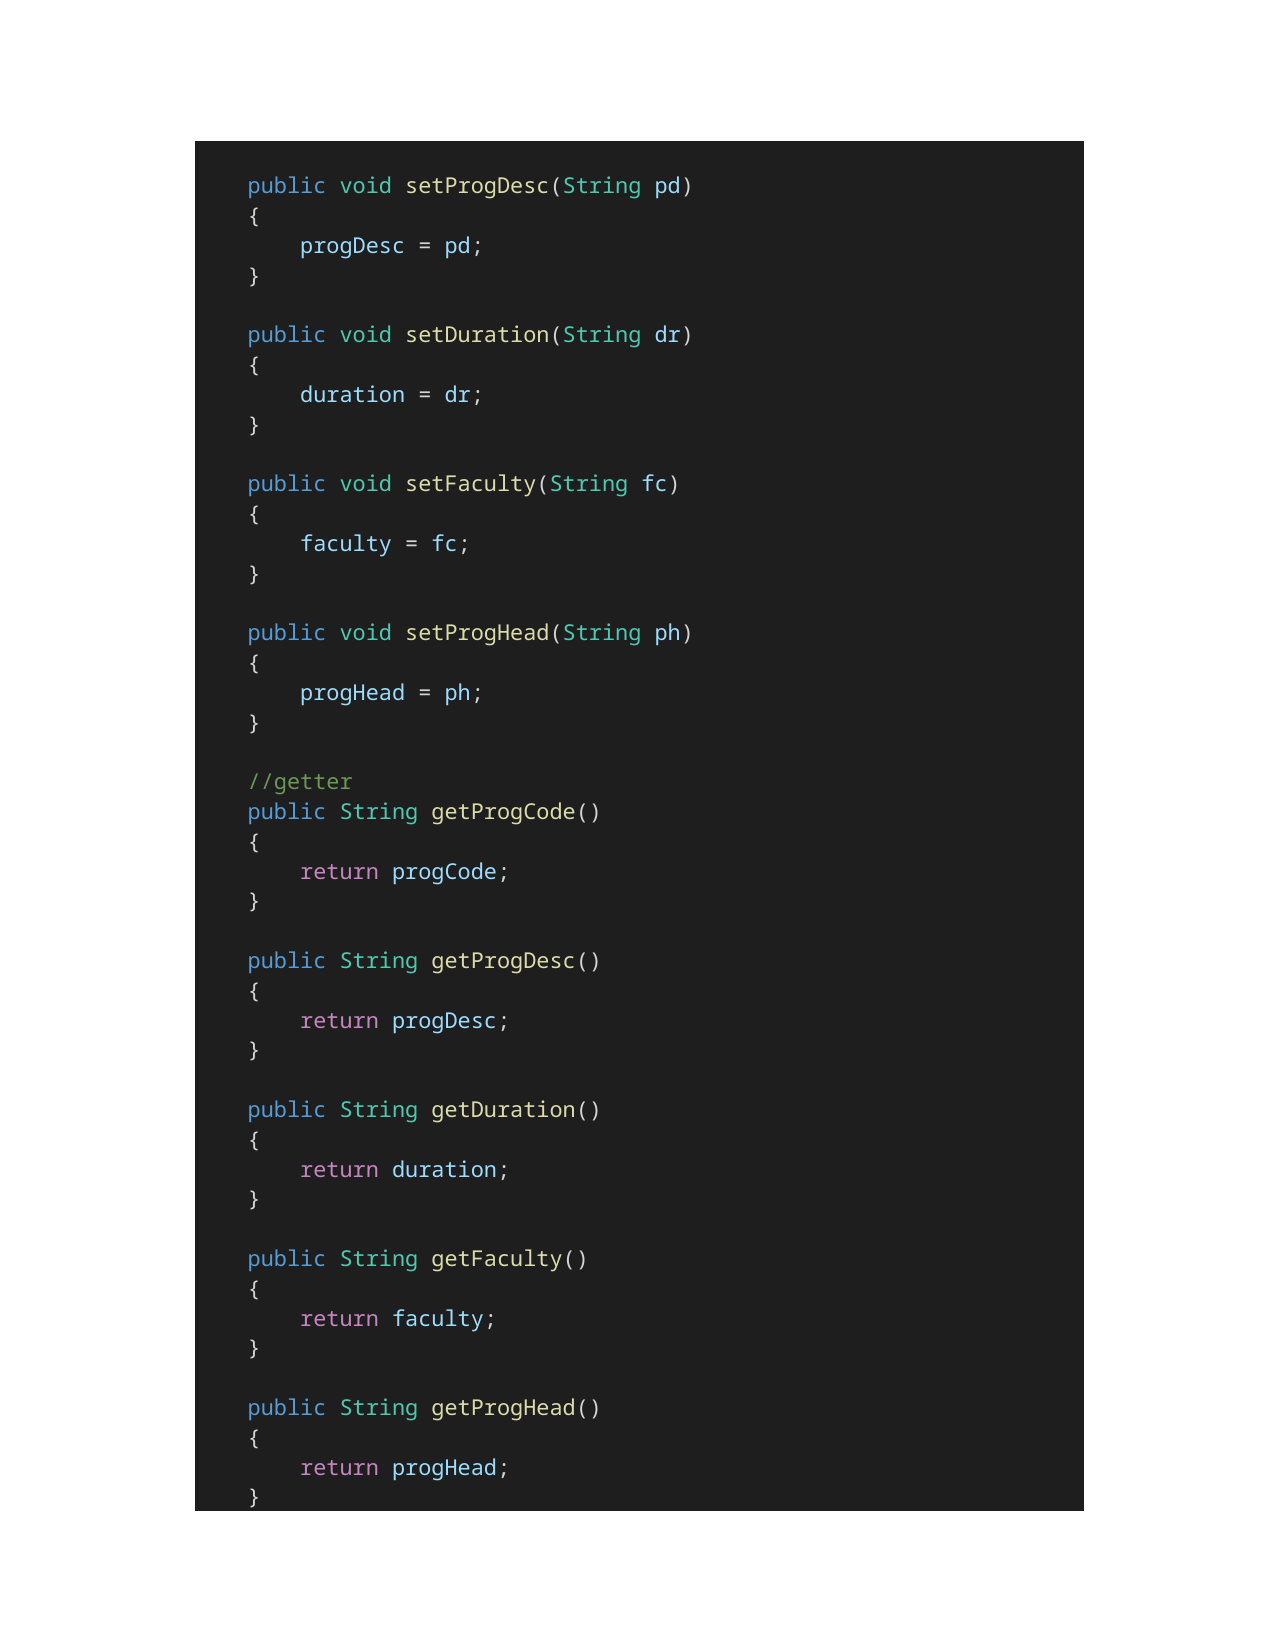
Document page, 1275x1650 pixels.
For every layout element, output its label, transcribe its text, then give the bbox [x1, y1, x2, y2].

text } [195, 1034, 1084, 1064]
text public void setProgHead(String ph) [195, 617, 1084, 647]
text { [195, 1422, 1084, 1452]
text public String getProgDesc() [195, 945, 1084, 975]
text } [195, 1183, 1084, 1213]
text { [195, 826, 1084, 856]
text return progDesc; [195, 1005, 1084, 1034]
text public String getFaculty() [195, 1243, 1084, 1273]
text faculty = fc; [195, 528, 1084, 558]
text } [195, 707, 1084, 737]
text duration = dr; [195, 379, 1084, 409]
text { [195, 349, 1084, 379]
text } [195, 558, 1084, 588]
text { [195, 1124, 1084, 1154]
text { [195, 975, 1084, 1005]
text } [195, 886, 1084, 915]
text } [195, 1481, 1084, 1511]
text public String getProgHead() [195, 1392, 1084, 1422]
text return progHead; [195, 1452, 1084, 1481]
text } [195, 409, 1084, 439]
text progHead = ph; [195, 677, 1084, 707]
text public void setProgDesc(String pd) [195, 171, 1084, 200]
text public void setFaculty(String fc) [195, 468, 1084, 498]
text progDesc = pd; [195, 230, 1084, 260]
text public String getDuration() [195, 1094, 1084, 1124]
text public String getProgCode() [195, 796, 1084, 826]
text return progCode; [195, 856, 1084, 886]
text //getter [195, 766, 1084, 796]
text } [195, 260, 1084, 290]
text { [195, 647, 1084, 677]
text { [195, 498, 1084, 528]
text { [195, 200, 1084, 230]
text public void setDuration(String dr) [195, 319, 1084, 349]
text return faculty; [195, 1303, 1084, 1332]
text return duration; [195, 1154, 1084, 1183]
text } [195, 1332, 1084, 1362]
text { [195, 1273, 1084, 1303]
